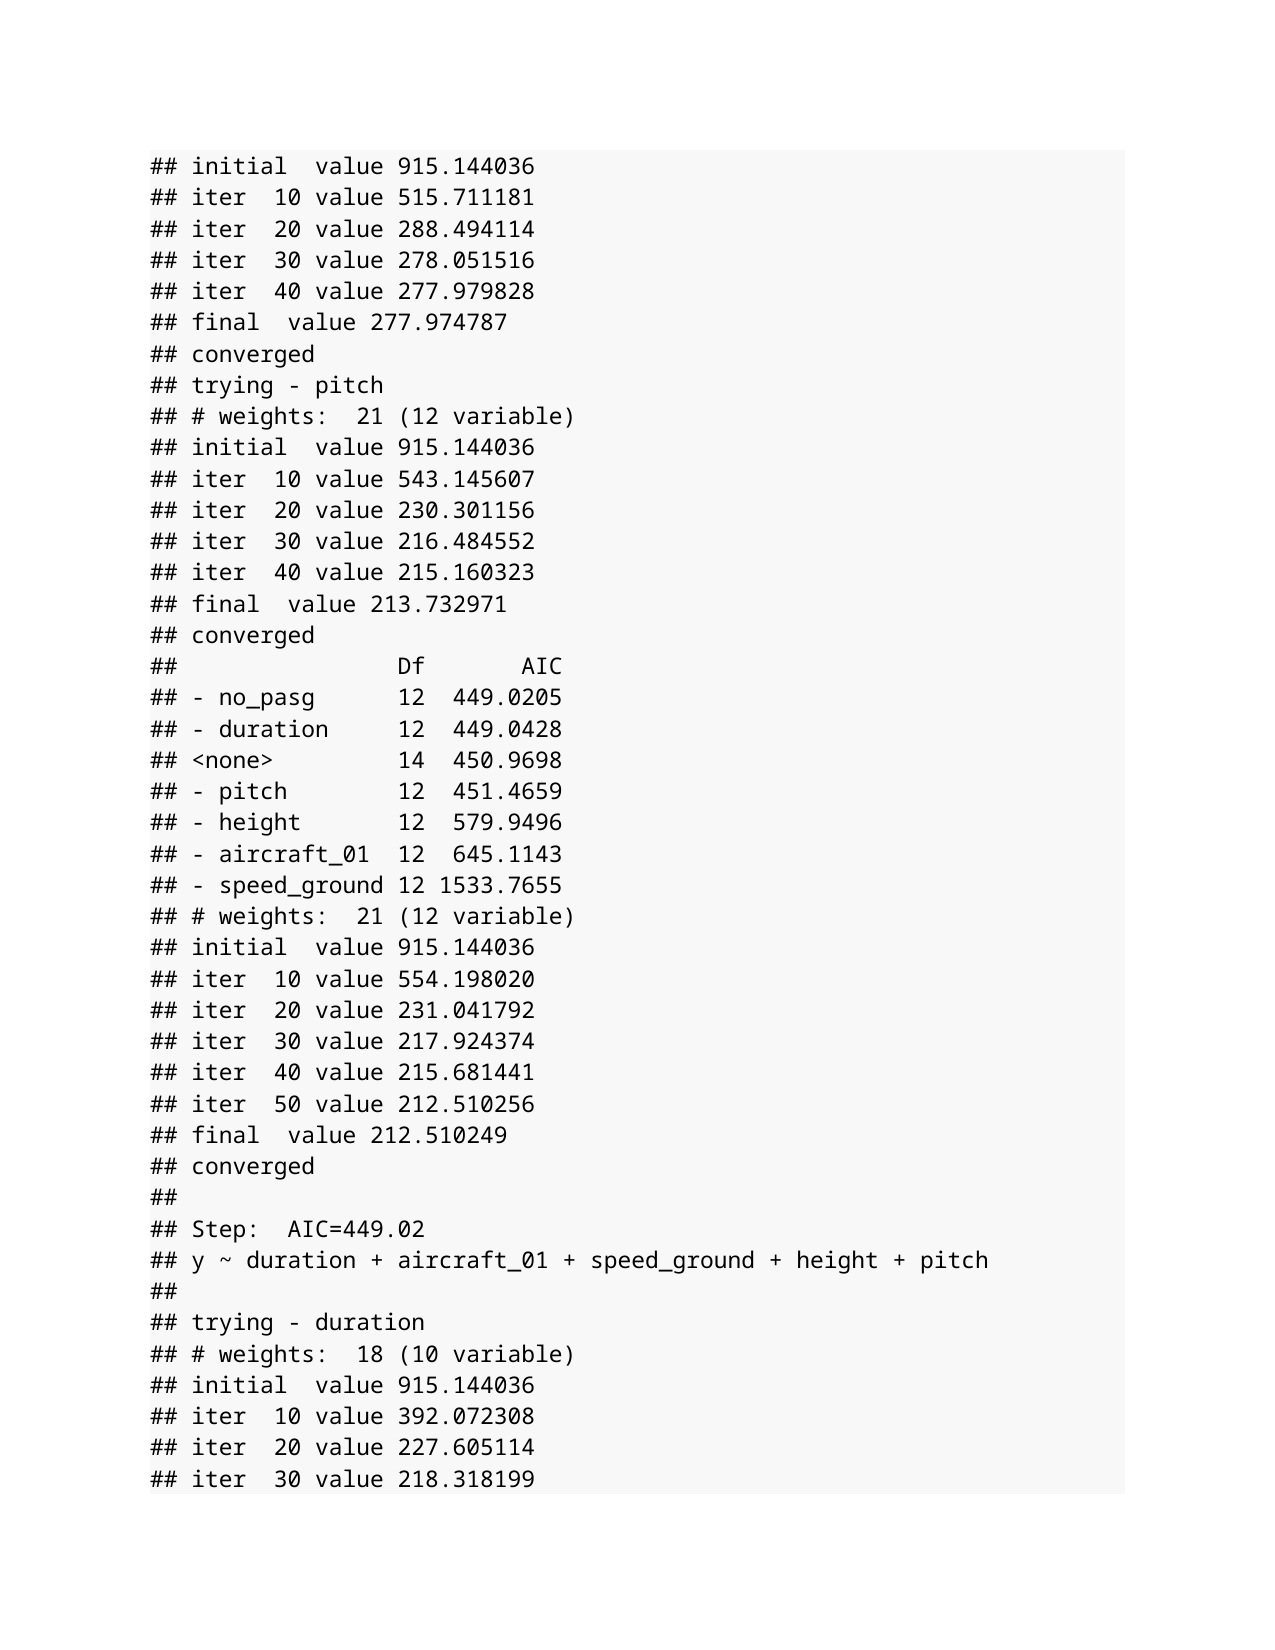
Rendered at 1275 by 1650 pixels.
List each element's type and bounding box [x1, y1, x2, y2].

text [150, 150, 1125, 1494]
